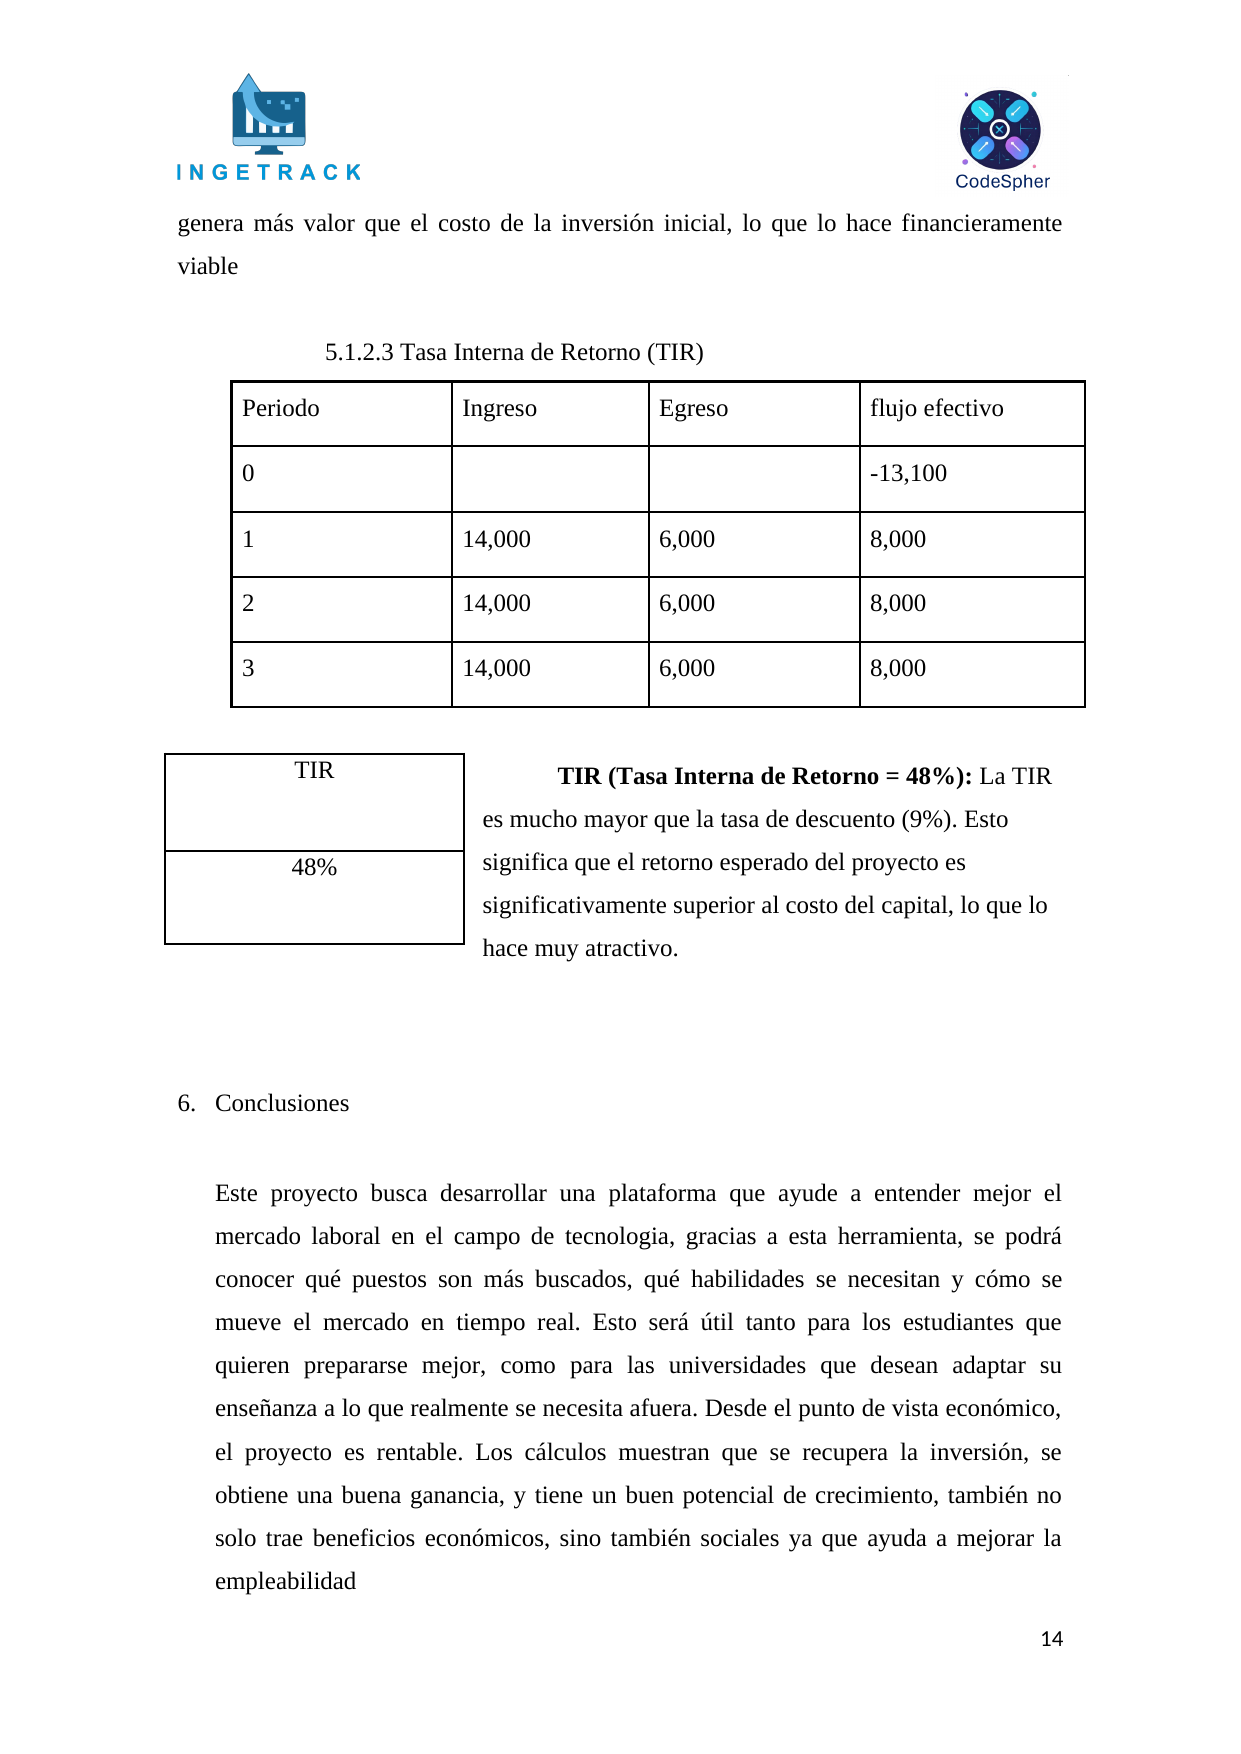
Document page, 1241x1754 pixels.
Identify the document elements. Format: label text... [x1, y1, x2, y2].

table_header Egreso [650, 383, 859, 445]
table_cell 8,000 [861, 643, 1084, 706]
table_cell 6,000 [650, 513, 859, 576]
picture [935, 75, 1070, 197]
table_cell 6,000 [650, 643, 859, 706]
table_cell [453, 447, 648, 511]
table_header Ingreso [453, 383, 648, 445]
table_cell 14,000 [453, 578, 648, 641]
table_cell 1 [233, 513, 451, 576]
table_cell 48% [166, 852, 463, 943]
table_cell 14,000 [453, 513, 648, 576]
table_cell 3 [233, 643, 451, 706]
table_cell [650, 447, 859, 511]
text Este proyecto busca desarrollar una plataforma que ayude a entender mejor el mercado laboral en el campo de tecnologia, gracias a esta herramienta, se podrá conocer qué puestos son más buscados, qué habilidades se necesitan y cómo se mueve el mercado en tiempo real. Esto será útil tanto para los estudiantes que quieren prepararse mejor, como para las universidades que desean adaptar su enseñanza a lo que realmente se necesita afuera. Desde el punto de vista económico, el proyecto es rentable. Los cálculos muestran que se recupera la inversión, se obtiene una buena ganancia, y tiene un buen potencial de crecimiento, también no solo trae beneficios económicos, sino también sociales ya que ayuda a mejorar la empleabilidad [215, 1178, 1063, 1595]
table_cell 0 [233, 447, 451, 511]
table_cell 14,000 [453, 643, 648, 706]
table_header Periodo [233, 383, 451, 445]
table_header TIR [166, 755, 463, 849]
subtitle Conclusiones [177, 1088, 1063, 1117]
table_cell 2 [233, 578, 451, 641]
text TIR (Tasa Interna de Retorno = 48%): La TIR es mucho mayor que la tasa de descuento (9%). Esto significa que el retorno esperado del proyecto es significativamente superior al costo del capital, lo que lo hace muy atractivo. [177, 761, 1063, 962]
table_cell 8,000 [861, 513, 1084, 576]
text 5.1.2.3 Tasa Interna de Retorno (TIR) [325, 337, 1063, 366]
table_cell 6,000 [650, 578, 859, 641]
table_cell -13,100 [861, 447, 1084, 511]
table_header flujo efectivo [861, 383, 1084, 445]
table_cell 8,000 [861, 578, 1084, 641]
picture [177, 73, 360, 180]
